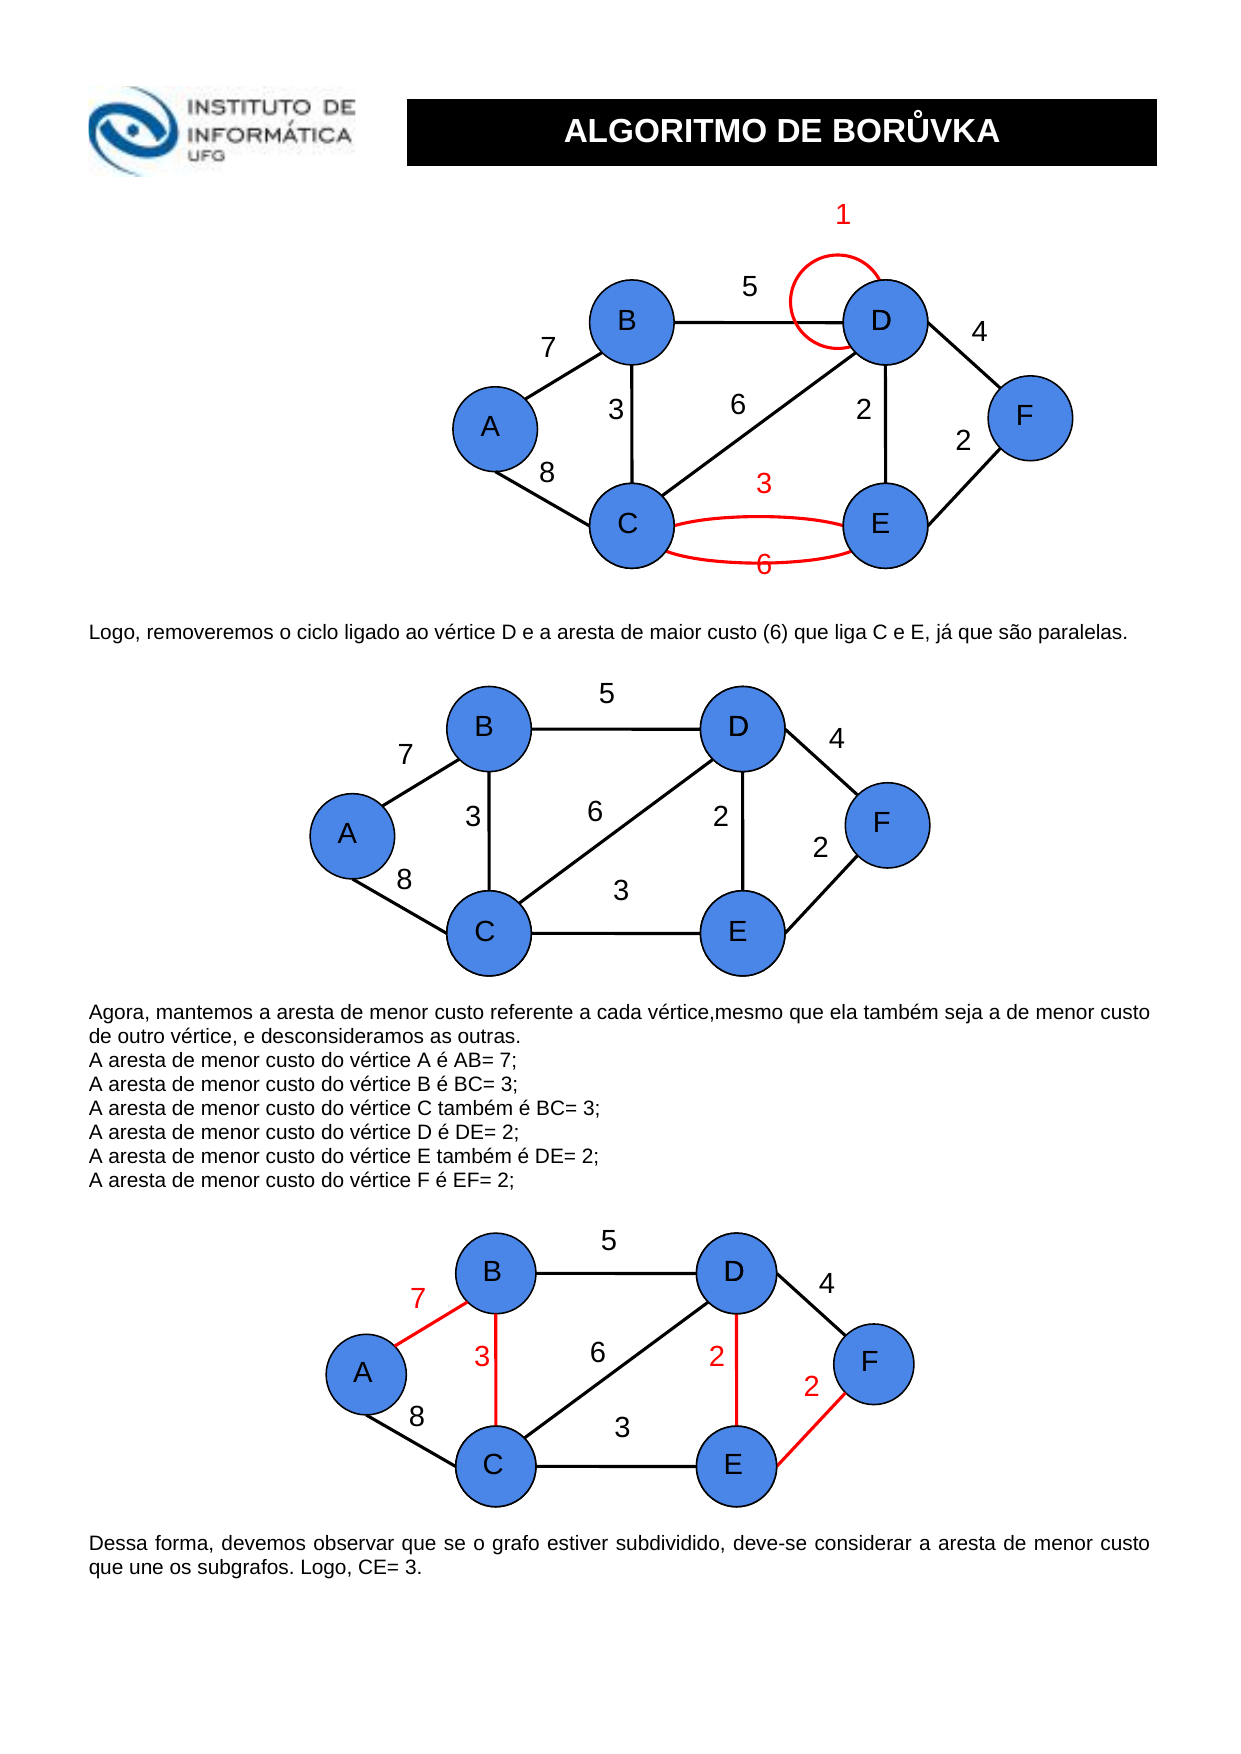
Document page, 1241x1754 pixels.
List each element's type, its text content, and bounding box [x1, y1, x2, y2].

text Agora, mantemos a aresta de menor custo referente a cada vértice,mesmo que ela também seja a de menor custo de outro vértice, e desconsideramos as outras. [88, 1000, 1152, 1048]
picture [88, 86, 356, 177]
text A aresta de menor custo do vértice D é DE= 2; [88, 1120, 1152, 1144]
text A aresta de menor custo do vértice E também é DE= 2; [88, 1144, 1152, 1168]
text Dessa forma, devemos observar que se o grafo estiver subdividido, deve-se considerar a aresta de menor custo que une os subgrafos. Logo, CE= 3. [88, 1531, 1152, 1579]
text A aresta de menor custo do vértice A é AB= 7; [88, 1048, 1152, 1072]
text Logo, removeremos o ciclo ligado ao vértice D e a aresta de maior custo (6) que liga C e E, já que são paralelas. [88, 620, 1152, 644]
text A aresta de menor custo do vértice C também é BC= 3; [88, 1096, 1152, 1120]
text A aresta de menor custo do vértice B é BC= 3; [88, 1072, 1152, 1096]
text A aresta de menor custo do vértice F é EF= 2; [88, 1168, 1152, 1192]
